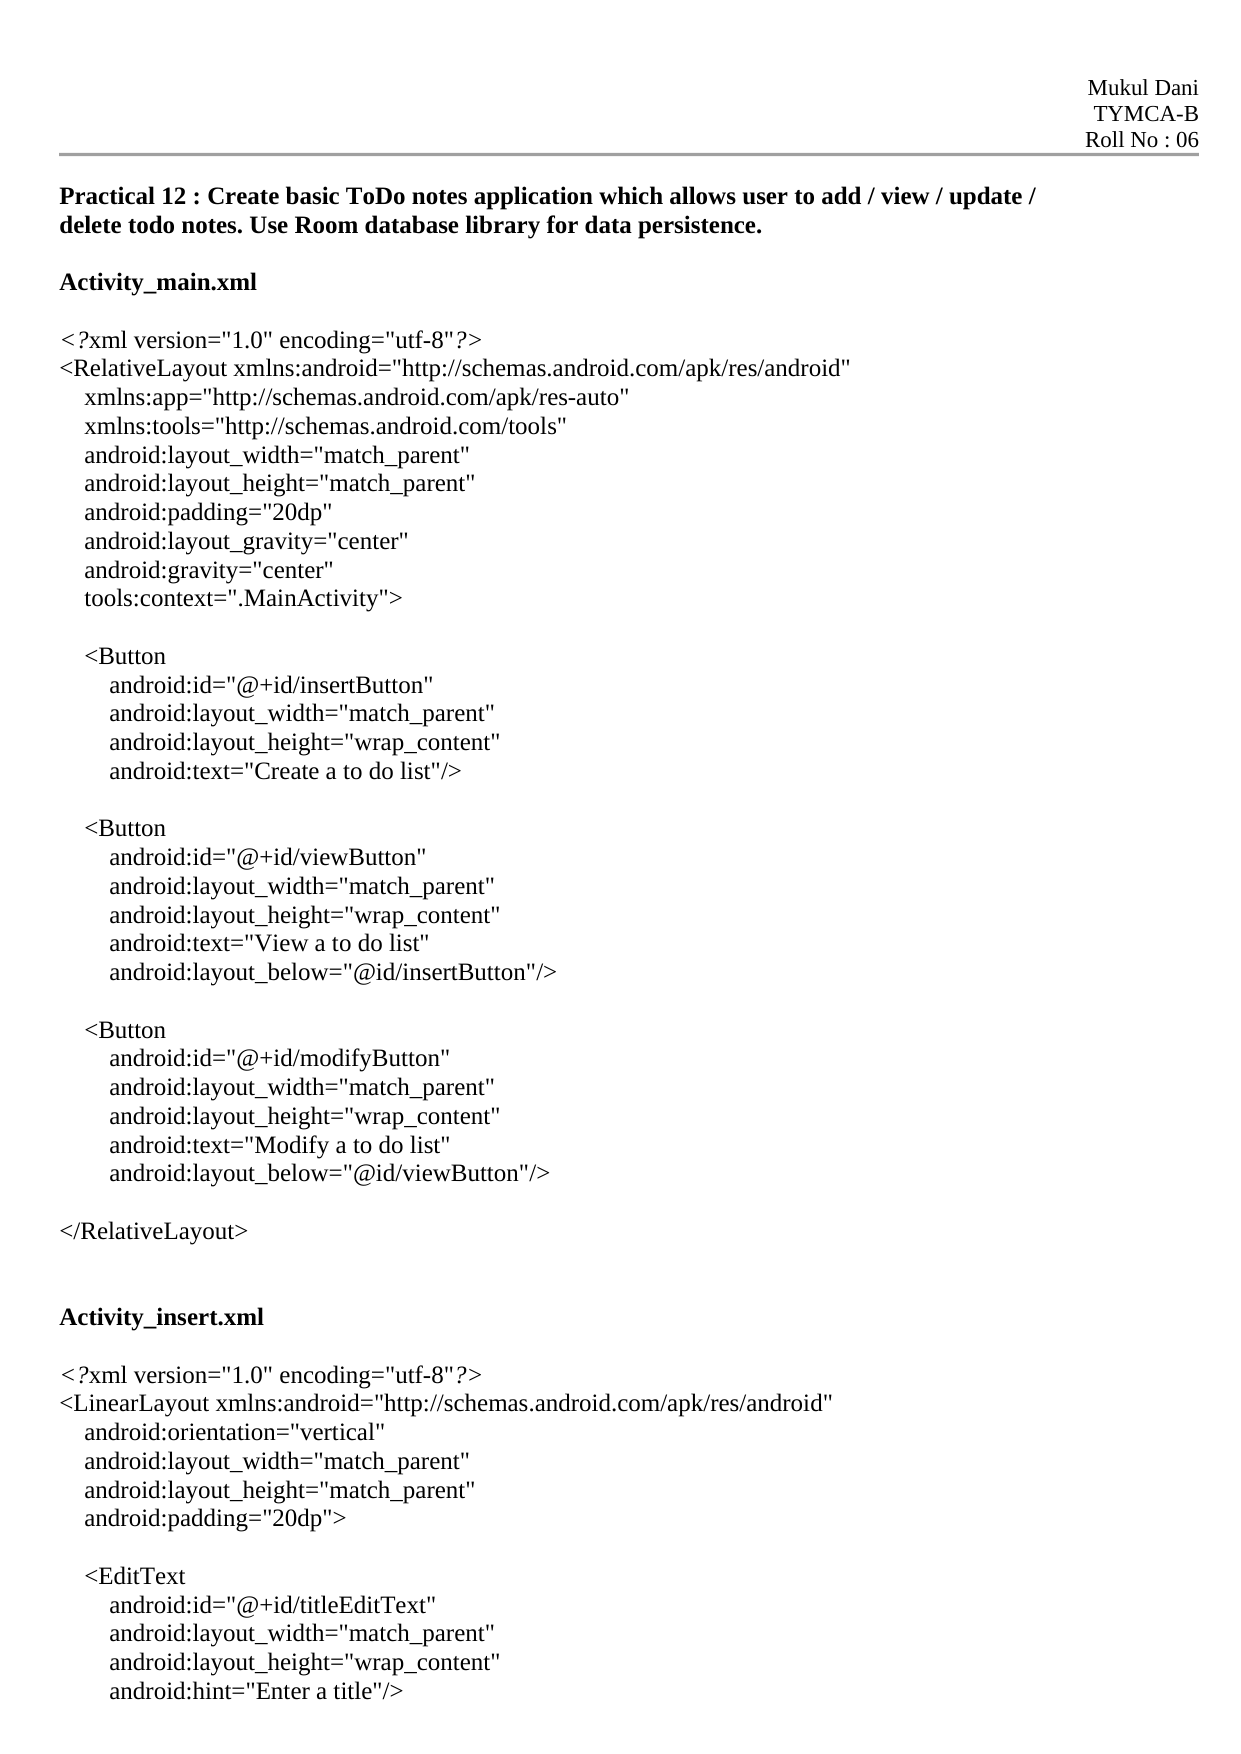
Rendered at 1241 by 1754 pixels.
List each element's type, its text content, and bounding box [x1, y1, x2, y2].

text <?xml version="1.0" encoding="utf-8"?> <RelativeLayout xmlns:android="http://schemas.android.com/apk/res/android" xmlns:app="http://schemas.android.com/apk/res-auto" xmlns:tools="http://schemas.android.com/tools" android:layout_width="match_parent" android:layout_height="match_parent" android:padding="20dp" android:layout_gravity="center" android:gravity="center" tools:context=".MainActivity"> <Button android:id="@+id/insertButton" android:layout_width="match_parent" android:layout_height="wrap_content" android:text="Create a to do list"/> <Button android:id="@+id/viewButton" android:layout_width="match_parent" android:layout_height="wrap_content" android:text="View a to do list" android:layout_below="@id/insertButton"/> <Button android:id="@+id/modifyButton" android:layout_width="match_parent" android:layout_height="wrap_content" android:text="Modify a to do list" android:layout_below="@id/viewButton"/> </RelativeLayout> [59, 325, 1199, 1245]
text delete todo notes. Use Room database library for data persistence. [59, 210, 1199, 238]
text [59, 1360, 1199, 1705]
text Activity_main.xml [59, 267, 1199, 296]
text Activity_insert.xml [59, 1302, 1199, 1331]
text Practical 12 : Create basic ToDo notes application which allows user to add / view / update / [59, 181, 1199, 210]
